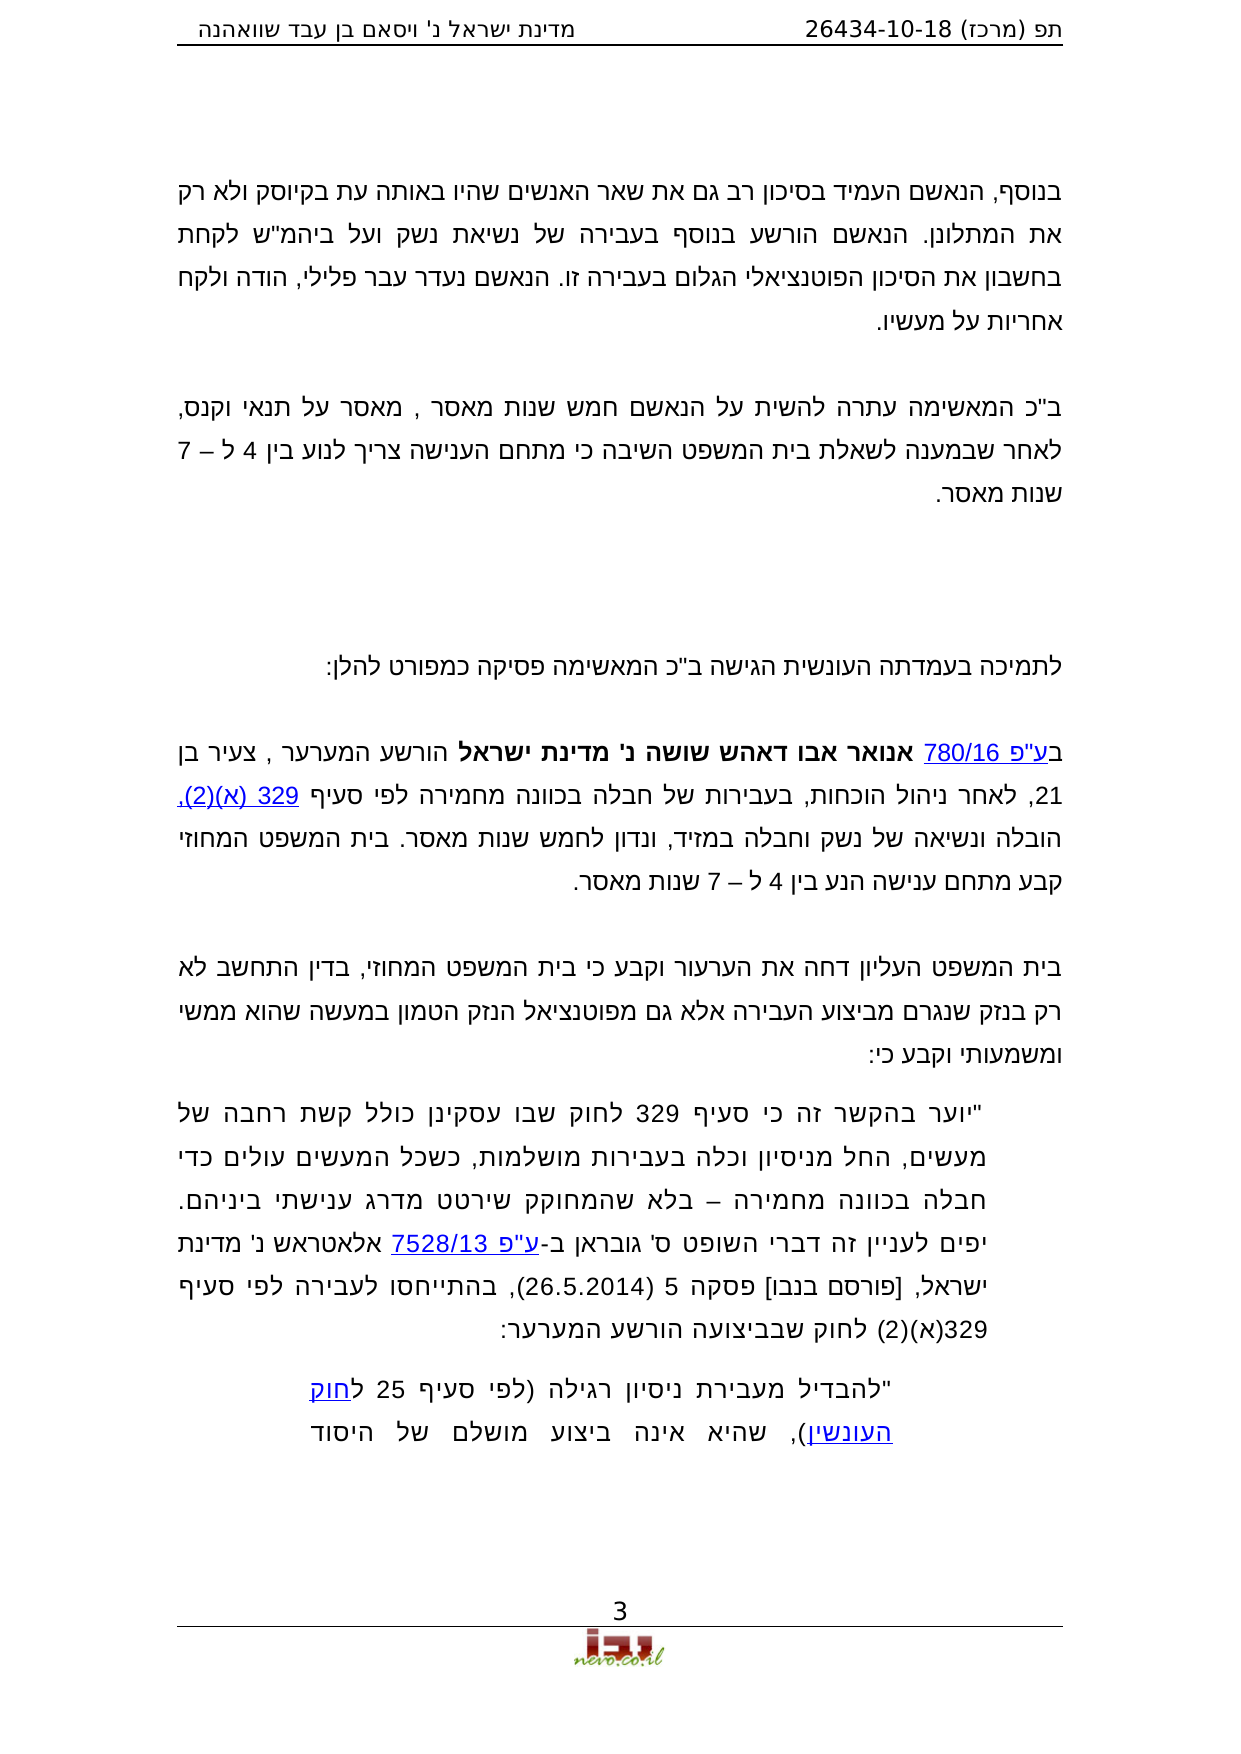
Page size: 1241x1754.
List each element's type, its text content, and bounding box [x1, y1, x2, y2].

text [177, 177, 1063, 335]
text "יוער בהקשר זה כי סעיף 329 לחוק שבו עסקינן כולל קשת רחבה של מעשים, החל מניסיון וכלה בעבירות מושלמות, כשכל המעשים עולים כדי חבלה בכוונה מחמירה – בלא שהמחוקק שירטט מדרג ענישתי ביניהם. יפים לעניין זה דברי השופט ס' גובראן ב-ע"פ 7528/13 אלאטראש נ' מדינת ישראל, [פורסם בנבו] פסקה 5 (26.5.2014), בהתייחסו לעבירה לפי סעיף 329(א)(2) לחוק שבביצועה הורשע המערער: [177, 1099, 988, 1344]
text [310, 1375, 892, 1447]
text בית המשפט העליון דחה את הערעור וקבע כי בית המשפט המחוזי, בדין התחשב לא רק בנזק שנגרם מביצוע העבירה אלא גם מפוטנציאל הנזק הטמון במעשה שהוא ממשי ומשמעותי וקבע כי: [177, 953, 1063, 1068]
text בע"פ 780/16 אנואר אבו דאהש שושה נ' מדינת ישראל הורשע המערער , צעיר בן 21, לאחר ניהול הוכחות, בעבירות של חבלה בכוונה מחמירה לפי סעיף 329 (א)(2), הובלה ונשיאה של נשק וחבלה במזיד, ונדון לחמש שנות מאסר. בית המשפט המחוזי קבע מתחם ענישה הנע בין 4 ל – 7 שנות מאסר. [177, 738, 1063, 896]
text ב"כ המאשימה עתרה להשית על הנאשם חמש שנות מאסר , מאסר על תנאי וקנס, לאחר שבמענה לשאלת בית המשפט השיבה כי מתחם הענישה צריך לנוע בין 4 ל – 7 שנות מאסר. [177, 393, 1063, 508]
picture [574, 1628, 666, 1667]
text לתמיכה בעמדתה העונשית הגישה ב"כ המאשימה פסיקה כמפורט להלן: [177, 652, 1063, 680]
